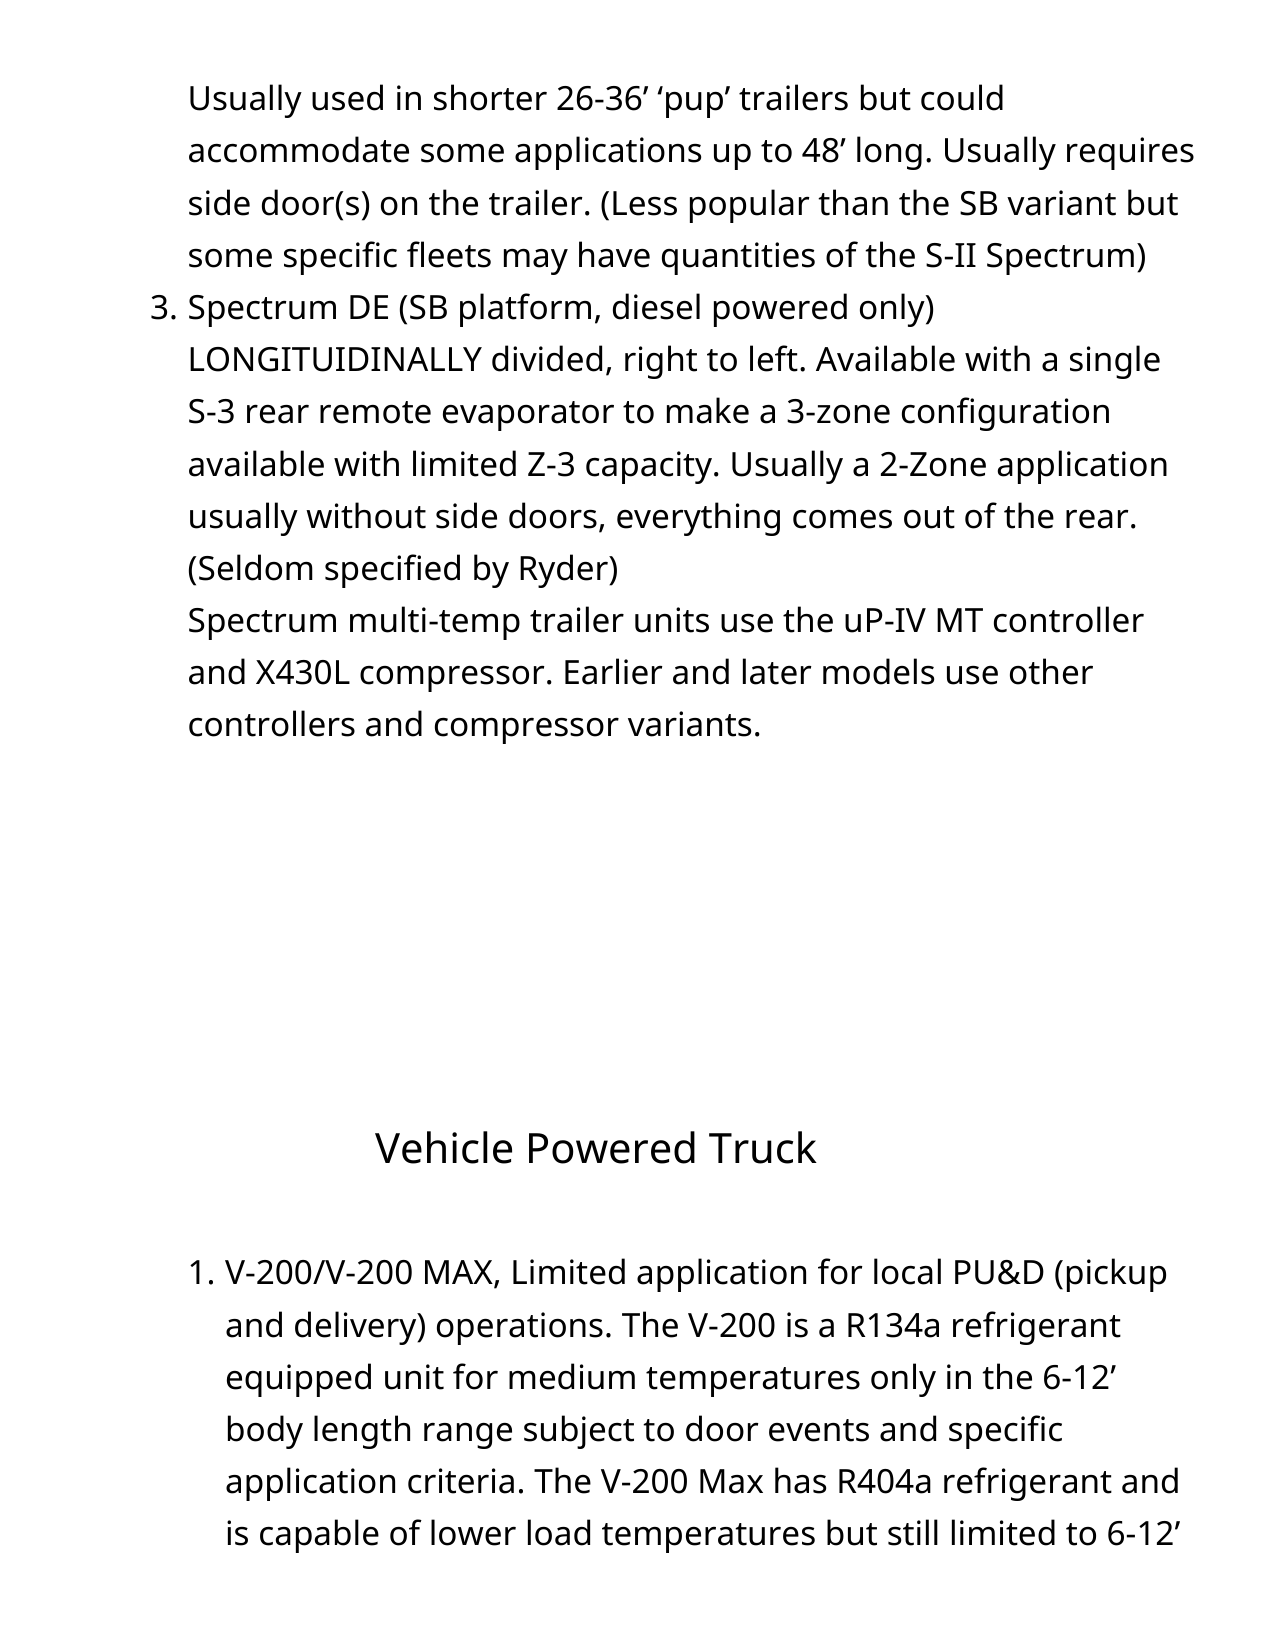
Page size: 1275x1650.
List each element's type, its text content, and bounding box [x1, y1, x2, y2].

list Spectrum multi-temp trailer units use the uP-IV MT controller and X430L compressor. Earlier and later models use other controllers and compressor variants. [187, 597, 1200, 747]
list Usually used in shorter 26-36’ ‘pup’ trailers but could accommodate some applications up to 48’ long. Usually requires side door(s) on the trailer. (Less popular than the SB variant but some specific fleets may have quantities of the S-II Spectrum) [187, 75, 1200, 277]
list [187, 1249, 1200, 1556]
list Spectrum DE (SB platform, diesel powered only) LONGITUIDINALLY divided, right to left. Available with a single S-3 rear remote evaporator to make a 3-zone configuration available with limited Z-3 capacity. Usually a 2-Zone application usually without side doors, everything comes out of the rear. (Seldom specified by Ryder) [150, 284, 1200, 590]
list Vehicle Powered Truck [337, 1119, 1200, 1176]
